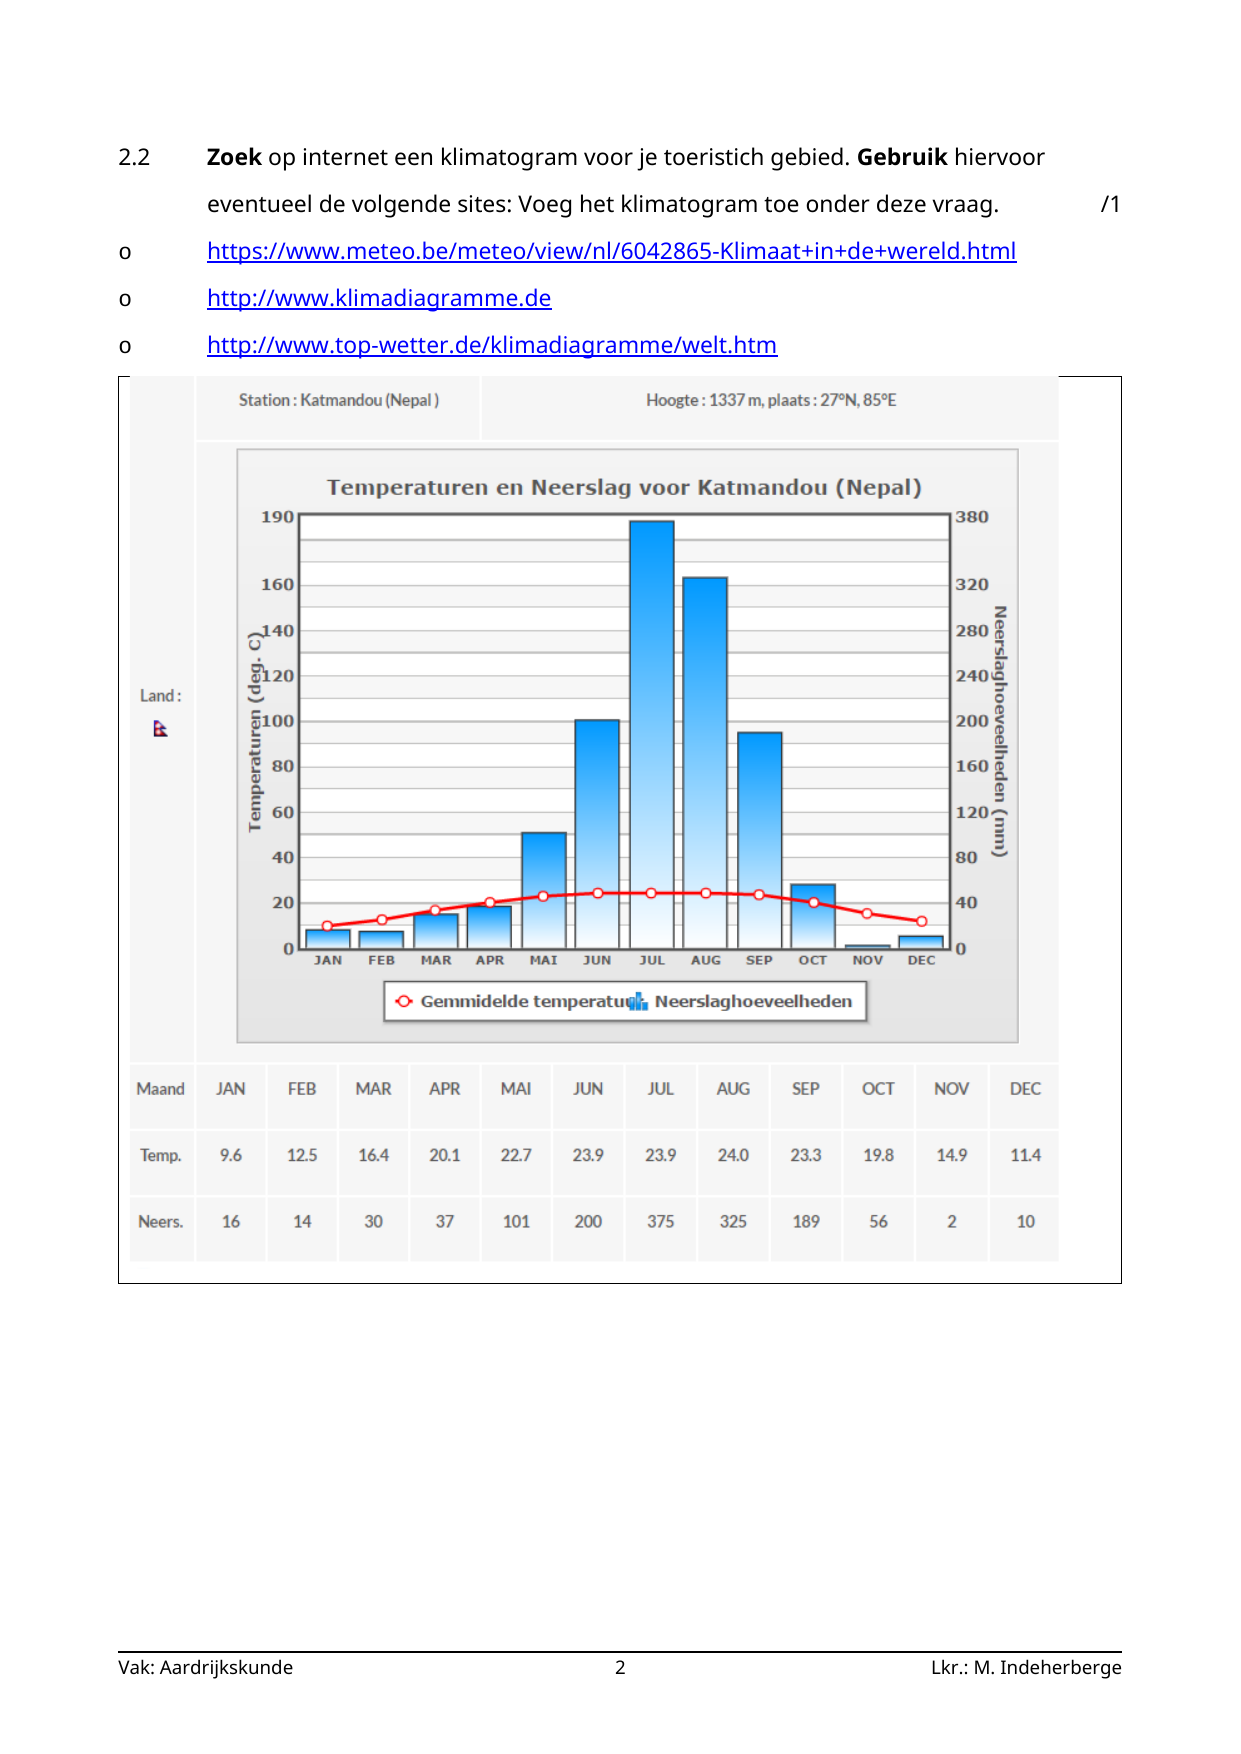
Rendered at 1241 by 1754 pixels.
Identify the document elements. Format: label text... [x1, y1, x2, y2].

picture [129, 376, 1059, 1269]
subtitle Zoek op internet een klimatogram voor je toeristich gebied. Gebruik hiervoor eventueel de volgende sites: Voeg het klimatogram toe onder deze vraag. /1 [118, 141, 1122, 219]
text https://www.meteo.be/meteo/view/nl/6042865-Klimaat+in+de+wereld.html [118, 235, 1122, 266]
table_header [119, 377, 1121, 1282]
text http://www.top-wetter.de/klimadiagramme/welt.htm [118, 329, 1122, 360]
text http://www.klimadiagramme.de [118, 282, 1122, 313]
